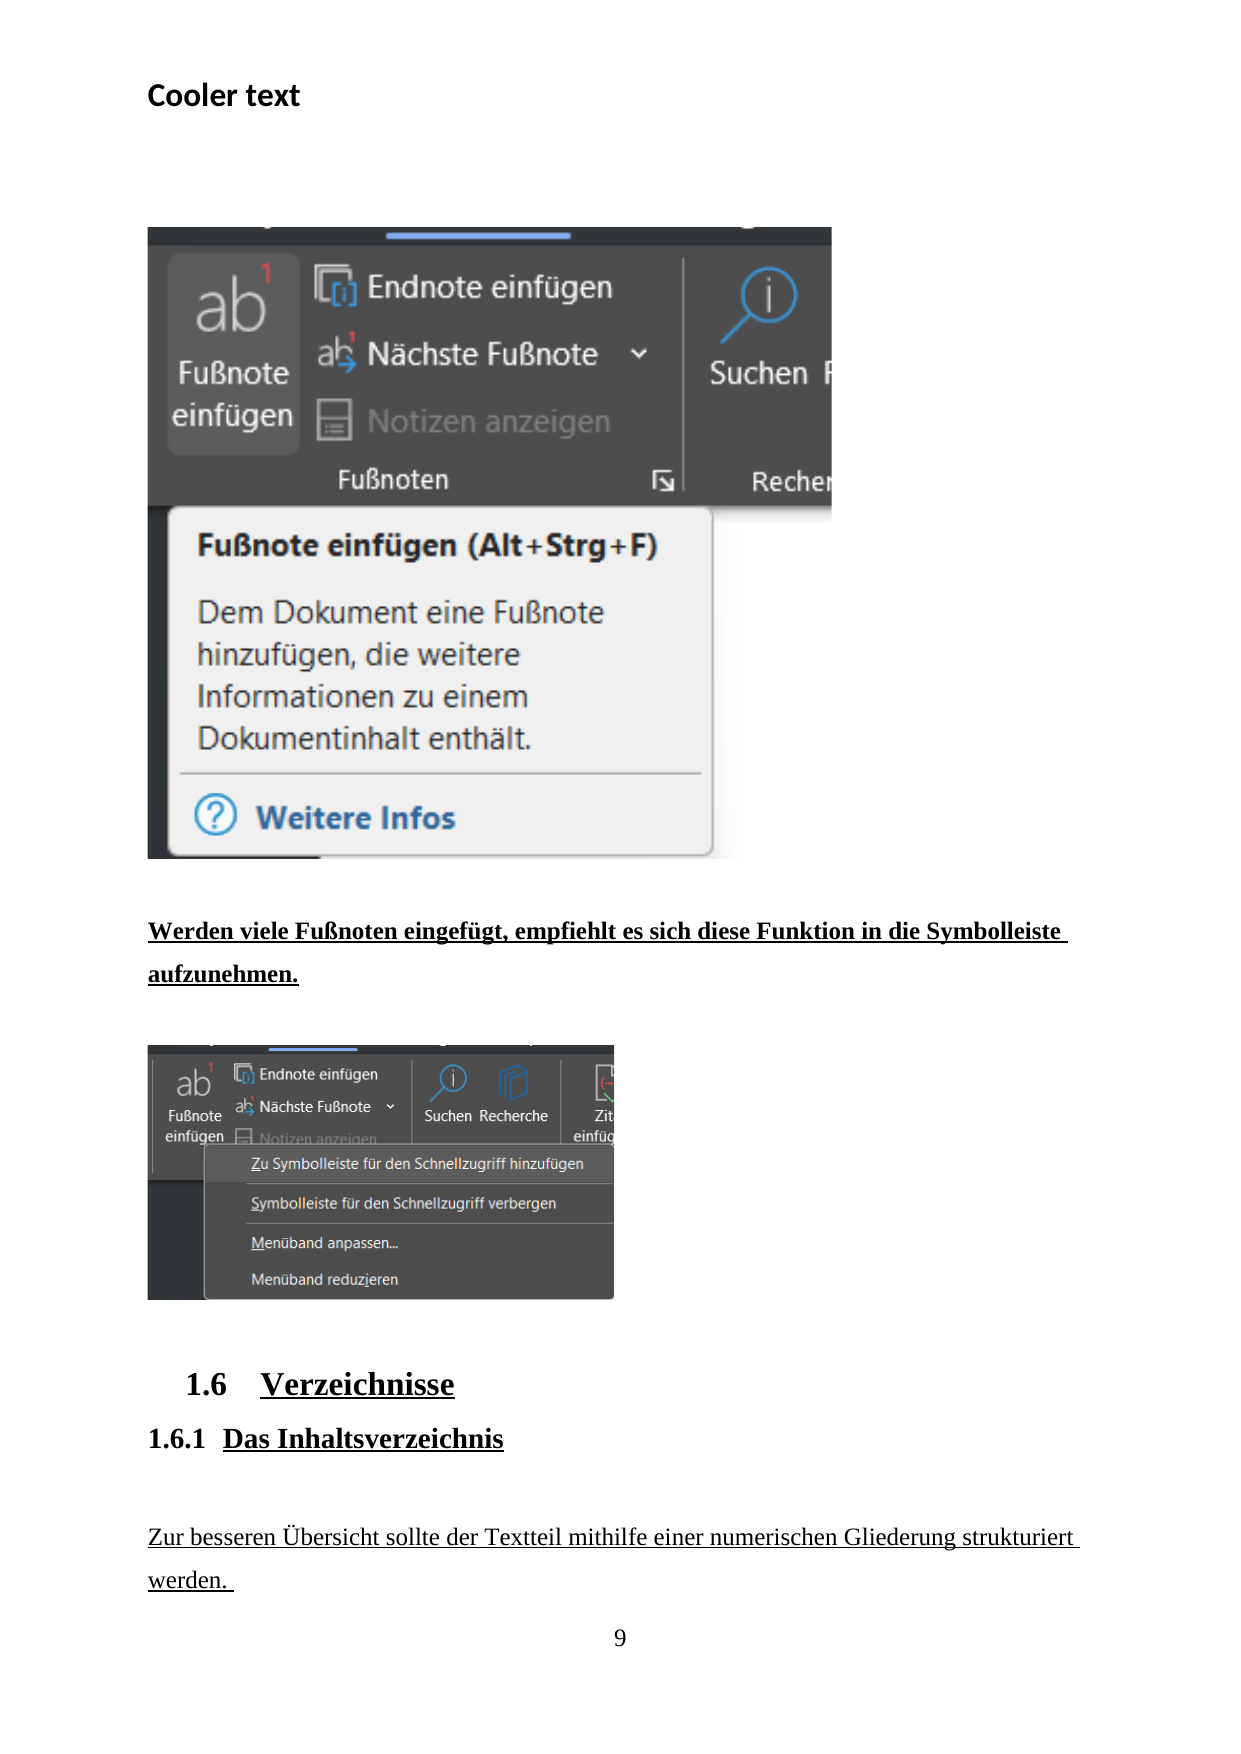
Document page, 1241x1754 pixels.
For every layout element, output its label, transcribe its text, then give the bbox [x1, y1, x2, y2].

text Werden viele Fußnoten eingefügt, empfiehlt es sich diese Funktion in die Symbolleiste aufzunehmen. [148, 916, 1092, 988]
list Das Inhaltsverzeichnis [148, 1421, 1092, 1455]
list Verzeichnisse [185, 1364, 1092, 1402]
picture [147, 227, 832, 859]
picture [147, 1045, 615, 1300]
text Zur besseren Übersicht sollte der Textteil mithilfe einer numerischen Gliederung strukturiert werden. [148, 1522, 1092, 1594]
